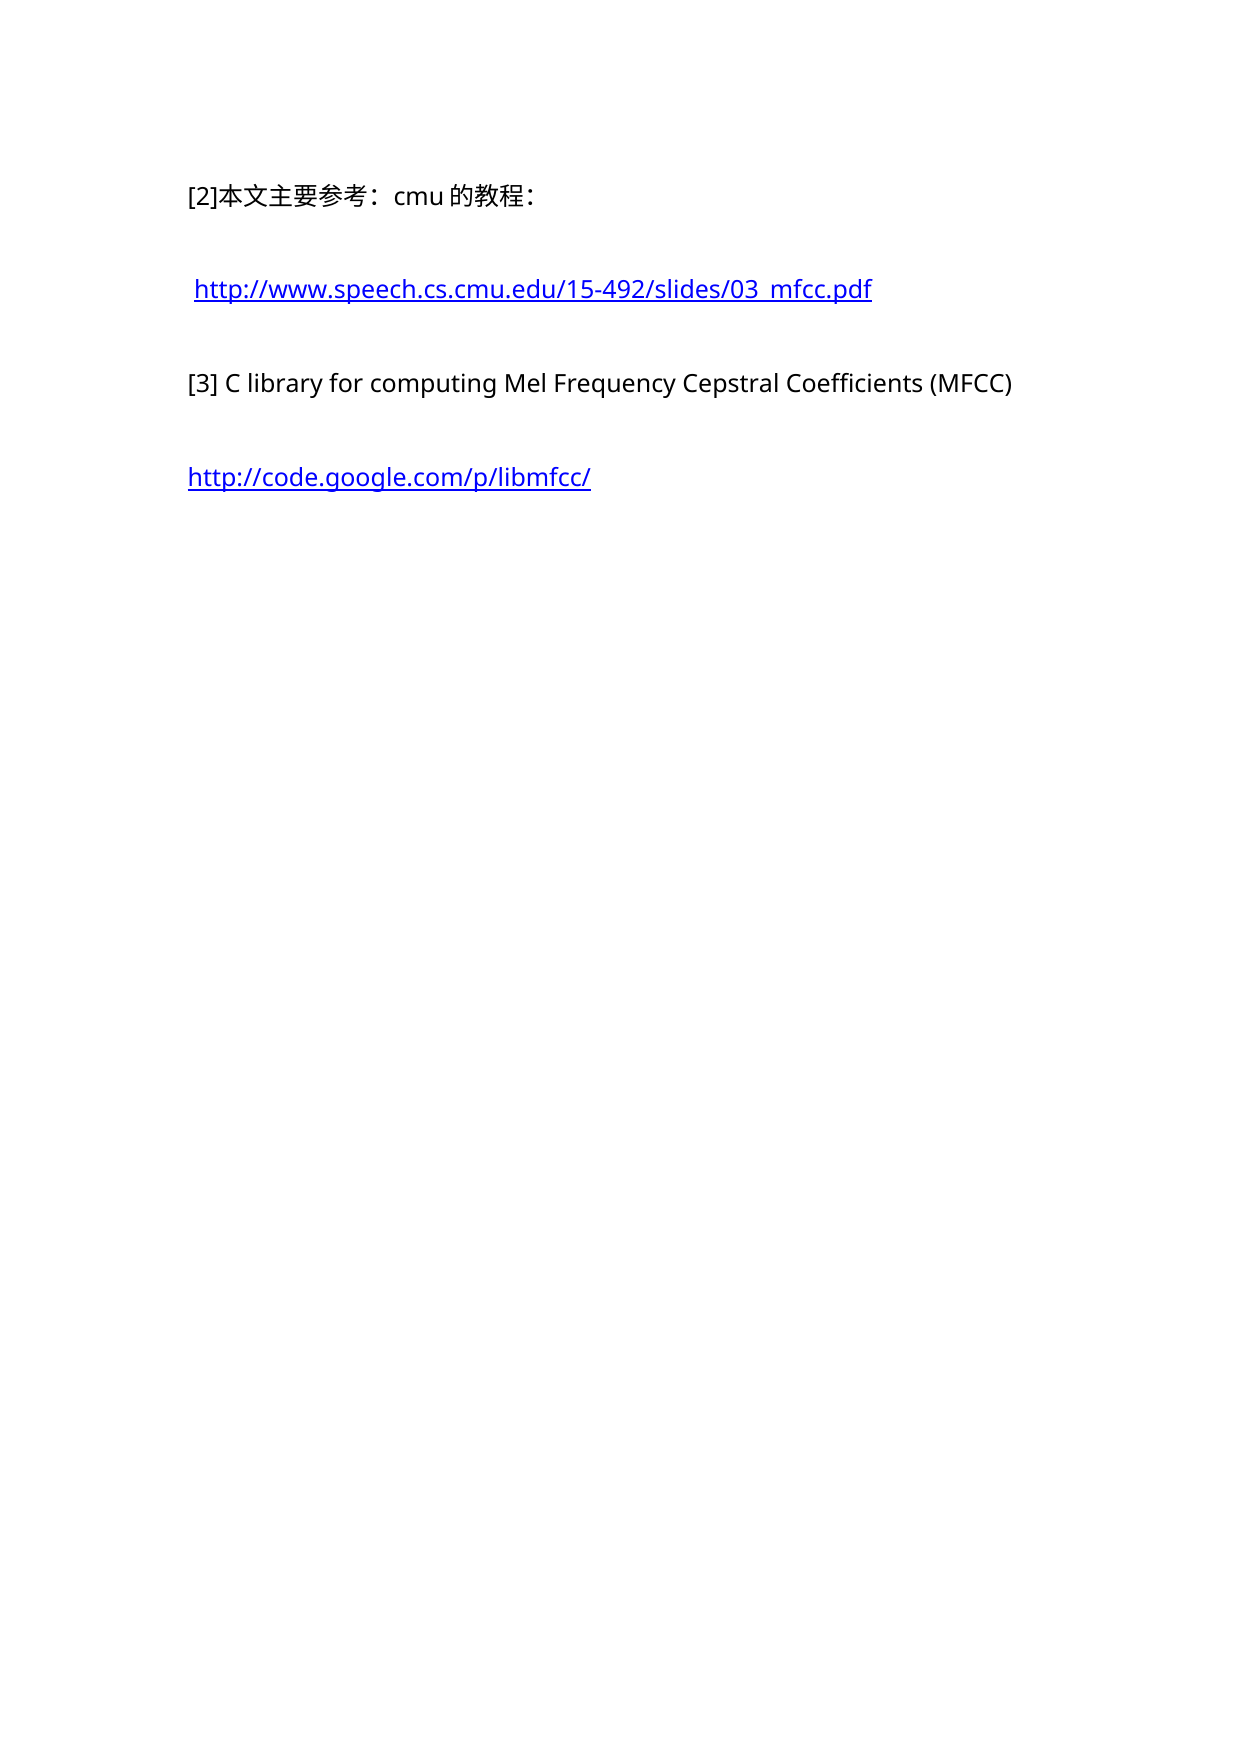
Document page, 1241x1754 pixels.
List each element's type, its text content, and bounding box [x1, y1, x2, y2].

text [3] C library for computing Mel Frequency Cepstral Coefficients (MFCC) [187, 350, 1053, 415]
text [2]本文主要参考：cmu的教程： [187, 162, 1053, 227]
text http://www.speech.cs.cmu.edu/15-492/slides/03_mfcc.pdf [187, 256, 1053, 321]
text http://code.google.com/p/libmfcc/ [187, 444, 1053, 509]
